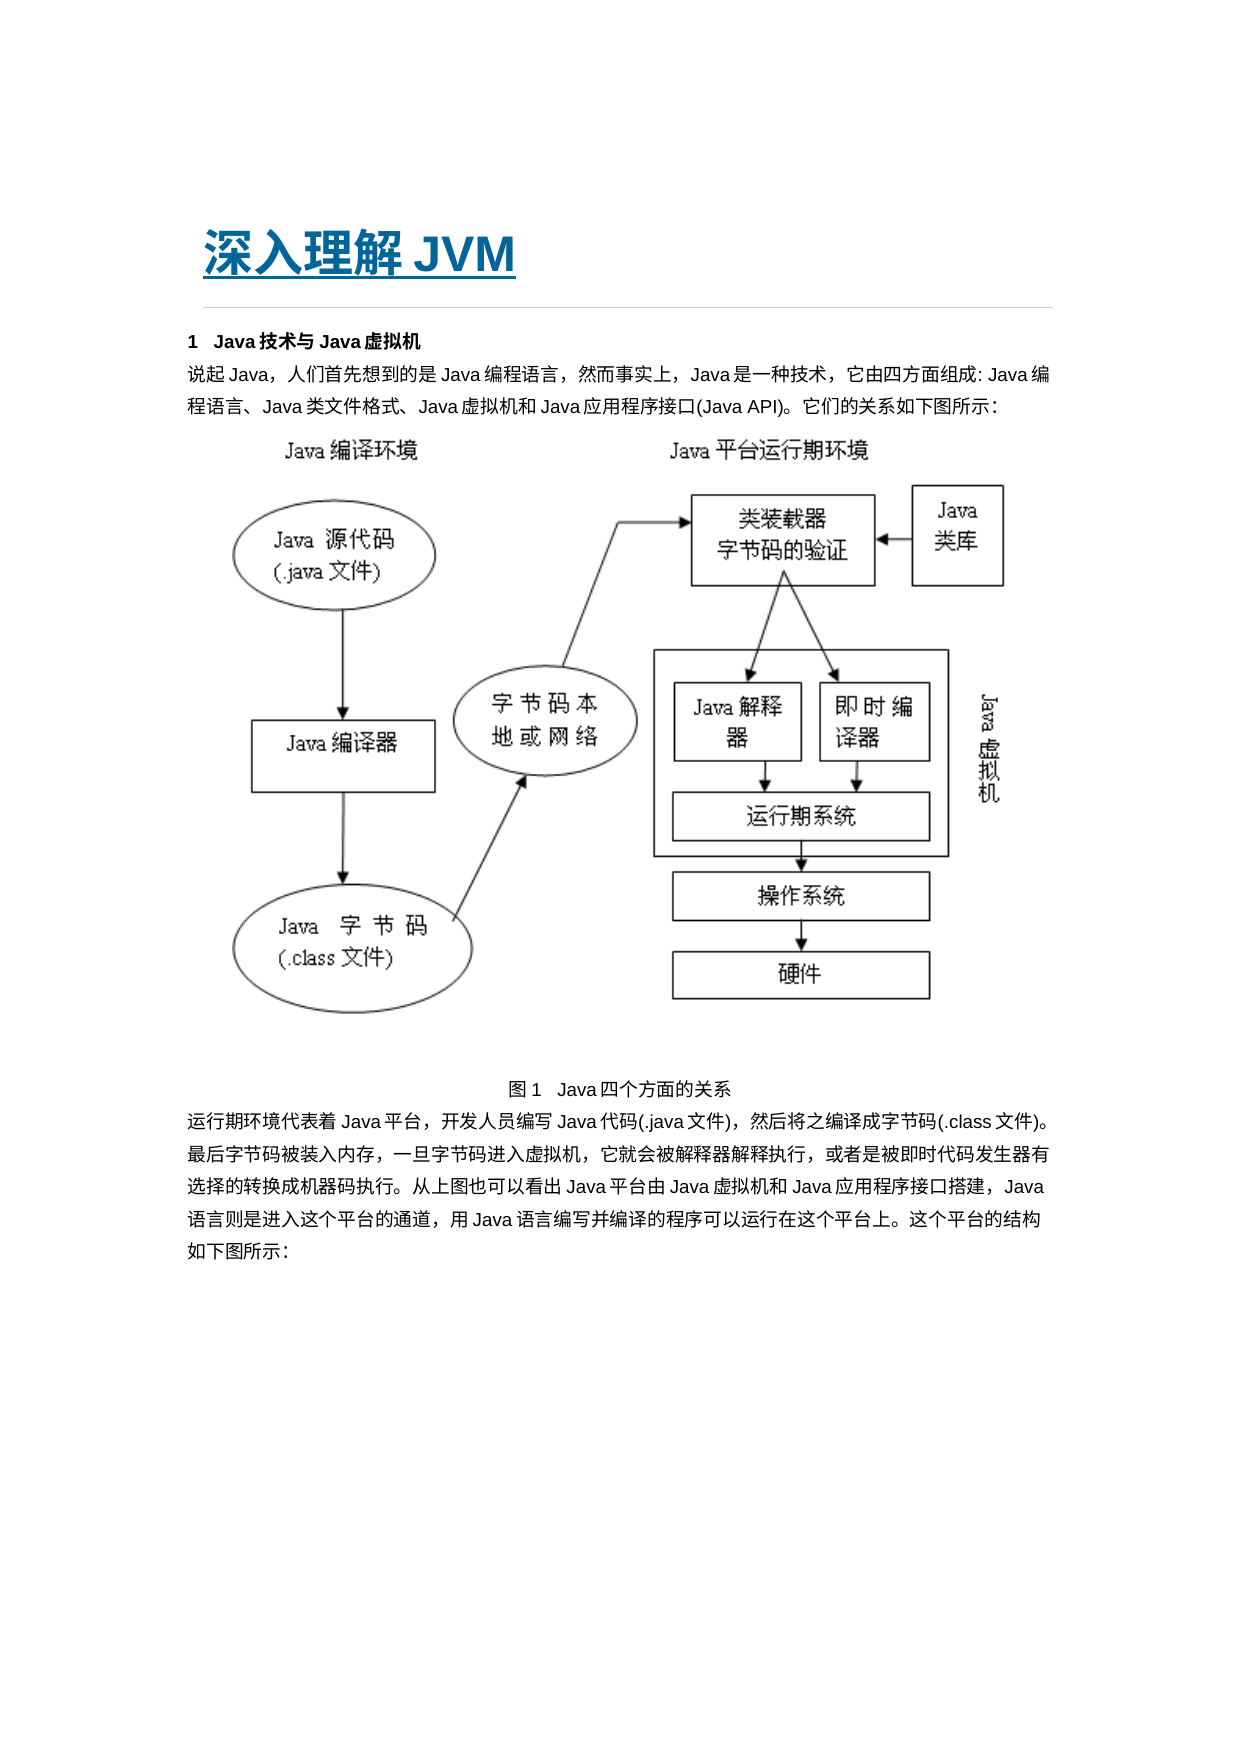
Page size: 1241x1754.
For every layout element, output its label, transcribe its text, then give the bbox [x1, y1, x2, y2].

text 1 Java技术与Java虚拟机 [187, 324, 1053, 357]
picture [206, 421, 1034, 1042]
text 说起Java，人们首先想到的是Java编程语言，然而事实上，Java是一种技术，它由四方面组成: Java编程语言、Java类文件格式、Java虚拟机和Java应用程序接口(Java API)。它们的关系如下图所示： [187, 357, 1053, 422]
text 运行期环境代表着Java平台，开发人员编写Java代码(.java文件)，然后将之编译成字节码(.class文件)。最后字节码被装入内存，一旦字节码进入虚拟机，它就会被解释器解释执行，或者是被即时代码发生器有选择的转换成机器码执行。从上图也可以看出Java平台由Java虚拟机和 Java应用程序接口搭建，Java语言则是进入这个平台的通道，用Java语言编写并编译的程序可以运行在这个平台上。这个平台的结构如下图所示： [187, 1104, 1053, 1267]
text 图1 Java四个方面的关系 [187, 1072, 1053, 1104]
text 深入理解JVM [203, 201, 1053, 307]
